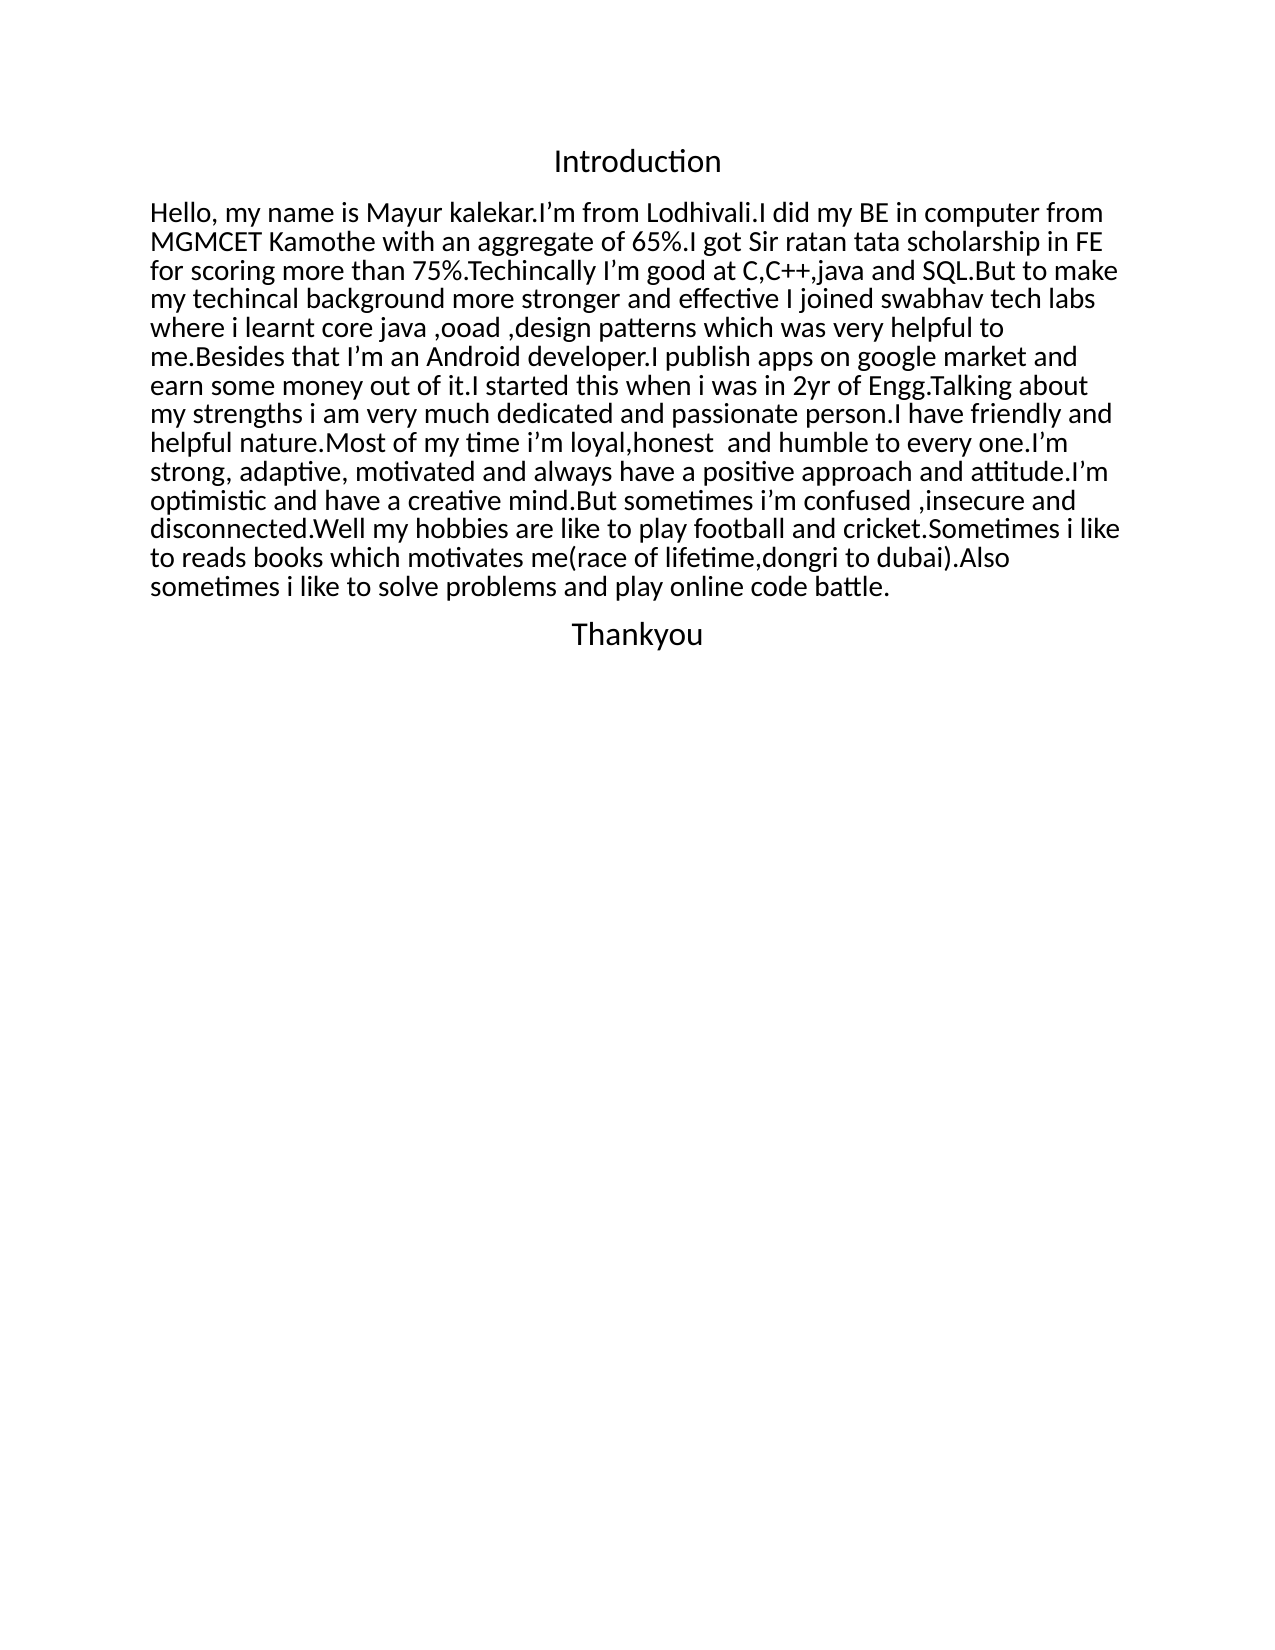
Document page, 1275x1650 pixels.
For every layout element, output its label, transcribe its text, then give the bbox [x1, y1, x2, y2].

text Thankyou [150, 623, 1125, 652]
text Hello, my name is Mayur kalekar.I’m from Lodhivali.I did my BE in computer from MGMCET Kamothe with an aggregate of 65%.I got Sir ratan tata scholarship in FE for scoring more than 75%.Techincally I’m good at C,C++,java and SQL.But to make my techincal background more stronger and effective I joined swabhav tech labs where i learnt core java ,ooad ,design patterns which was very helpful to me.Besides that I’m an Android developer.I publish apps on google market and earn some money out of it.I started this when i was in 2yr of Engg.Talking about my strengths i am very much dedicated and passionate person.I have friendly and helpful nature.Most of my time i’m loyal,honest and humble to every one.I’m strong, adaptive, motivated and always have a positive approach and attitude.I’m optimistic and have a creative mind.But sometimes i’m confused ,insecure and disconnected.Well my hobbies are like to play football and cricket.Sometimes i like to reads books which motivates me(race of lifetime,dongri to dubai).Also sometimes i like to solve problems and play online code battle. [150, 199, 1125, 602]
text Introduction [150, 150, 1125, 179]
